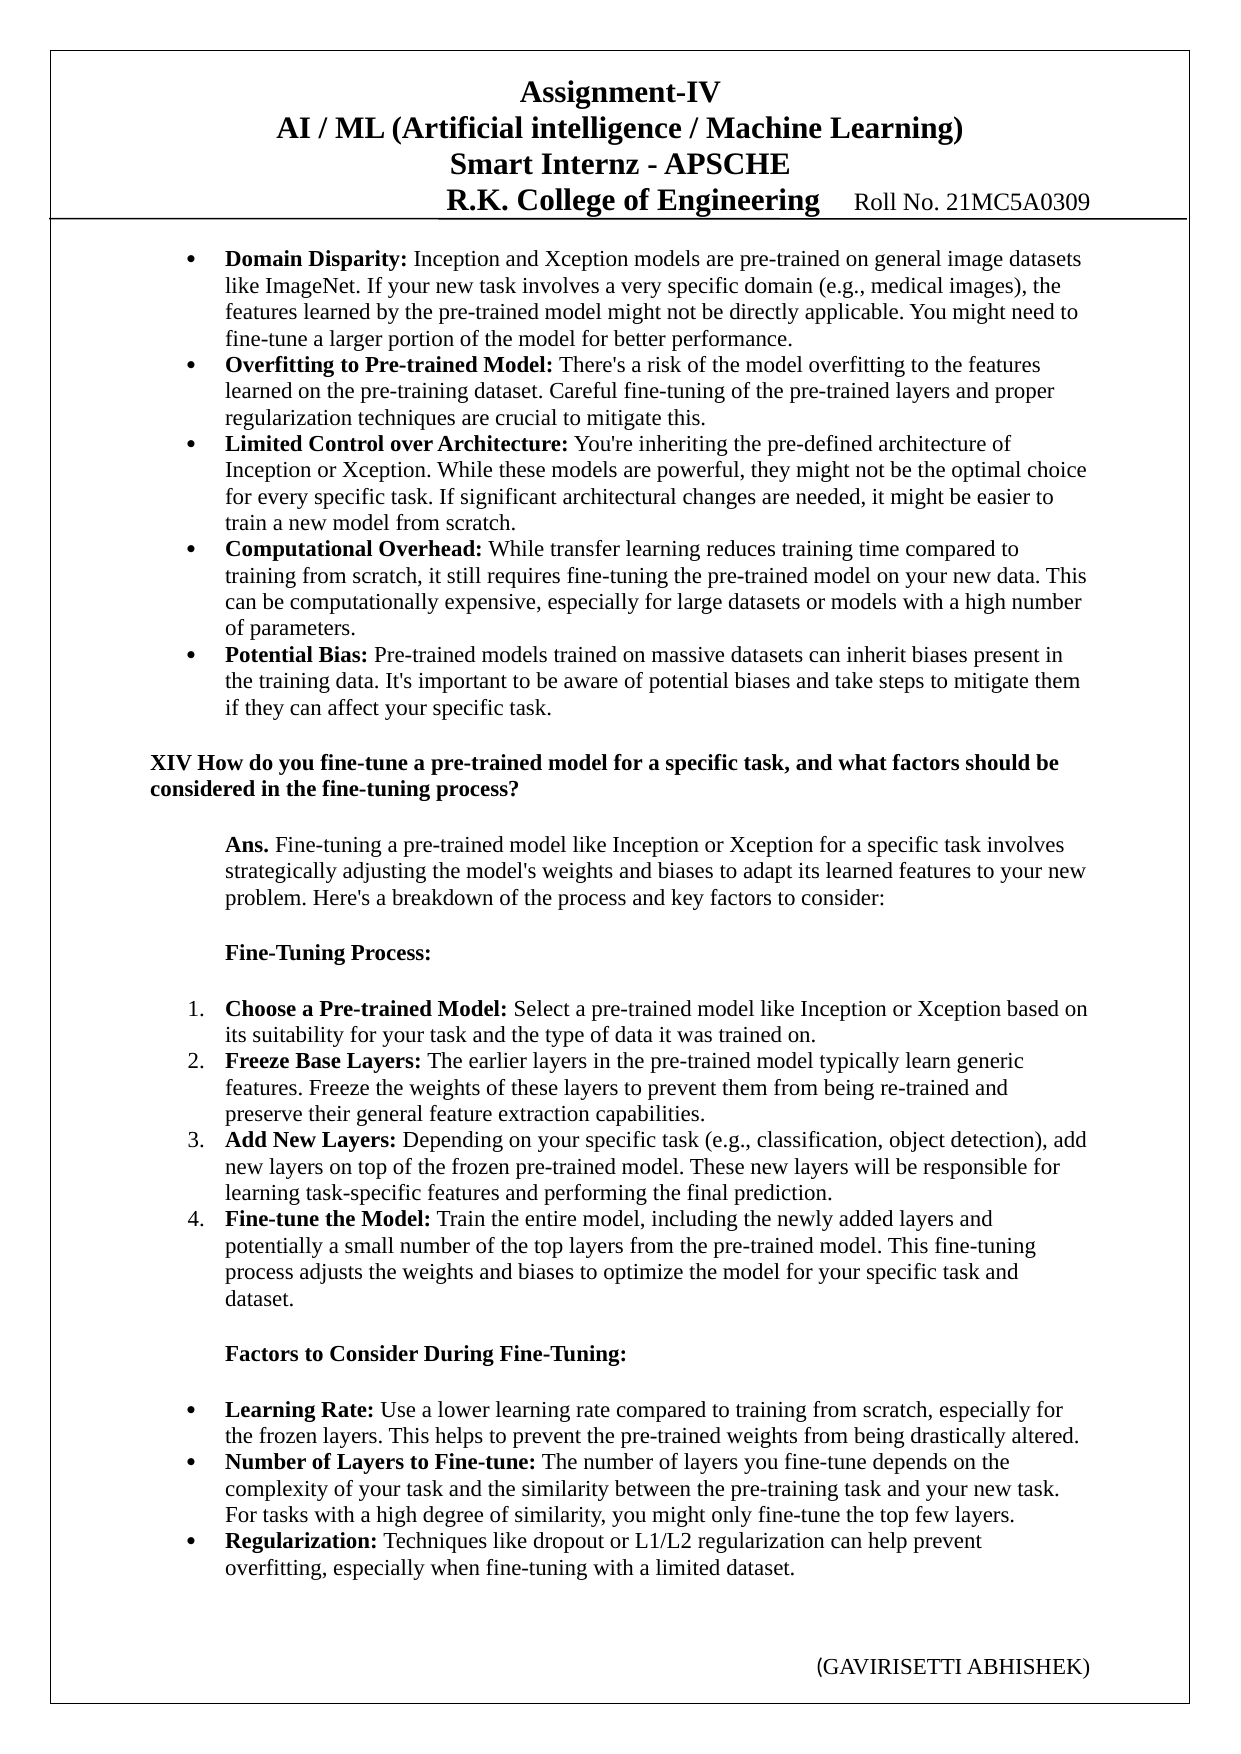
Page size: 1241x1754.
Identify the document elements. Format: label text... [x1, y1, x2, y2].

list Freeze Base Layers: The earlier layers in the pre-trained model typically learn generic features. Freeze the weights of these layers to prevent them from being re-trained and preserve their general feature extraction capabilities. [187, 1047, 1090, 1126]
list Regularization: Techniques like dropout or L1/L2 regularization can help prevent overfitting, especially when fine-tuning with a limited dataset. [187, 1527, 1090, 1580]
list Fine-tune the Model: Train the entire model, including the newly added layers and potentially a small number of the top layers from the pre-trained model. This fine-tuning process adjusts the weights and biases to optimize the model for your specific task and dataset. [187, 1206, 1090, 1311]
text Fine-Tuning Process: [225, 939, 1090, 966]
list Computational Overhead: While transfer learning reduces training time compared to training from scratch, it still requires fine-tuning the pre-trained model on your new data. This can be computationally expensive, especially for large datasets or models with a high number of parameters. [187, 535, 1090, 641]
list Add New Layers: Depending on your specific task (e.g., classification, object detection), add new layers on top of the frozen pre-trained model. These new layers will be responsible for learning task-specific features and performing the final prediction. [187, 1126, 1090, 1206]
list Learning Rate: Use a lower learning rate compared to training from scratch, especially for the frozen layers. This helps to prevent the pre-trained weights from being drastically altered. [187, 1396, 1090, 1448]
list Domain Disparity: Inception and Xception models are pre-trained on general image datasets like ImageNet. If your new task involves a very specific domain (e.g., medical images), the features learned by the pre-trained model might not be directly applicable. You might need to fine-tune a larger portion of the model for better performance. [187, 246, 1090, 351]
list Choose a Pre-trained Model: Select a pre-trained model like Inception or Xception based on its suitability for your task and the type of data it was trained on. [187, 995, 1090, 1047]
text Factors to Consider During Fine-Tuning: [225, 1340, 1090, 1366]
text Ans. Fine-tuning a pre-trained model like Inception or Xception for a specific task involves strategically adjusting the model's weights and biases to adapt its learned features to your new problem. Here's a breakdown of the process and key factors to consider: [225, 831, 1090, 910]
list Potential Bias: Pre-trained models trained on massive datasets can inherit biases present in the training data. It's important to be aware of potential biases and take steps to mitigate them if they can affect your specific task. [187, 641, 1090, 720]
text XIV How do you fine-tune a pre-trained model for a specific task, and what factors should be considered in the fine-tuning process? [150, 749, 1090, 802]
list Limited Control over Architecture: You're inheriting the pre-defined architecture of Inception or Xception. While these models are powerful, they might not be the optimal choice for every specific task. If significant architectural changes are needed, it might be easier to train a new model from scratch. [187, 430, 1090, 535]
list Overfitting to Pre-trained Model: There's a risk of the model overfitting to the features learned on the pre-training dataset. Careful fine-tuning of the pre-trained layers and proper regularization techniques are crucial to mitigate this. [187, 351, 1090, 430]
list Number of Layers to Fine-tune: The number of layers you fine-tune depends on the complexity of your task and the similarity between the pre-training task and your new task. For tasks with a high degree of similarity, you might only fine-tune the top few layers. [187, 1448, 1090, 1527]
